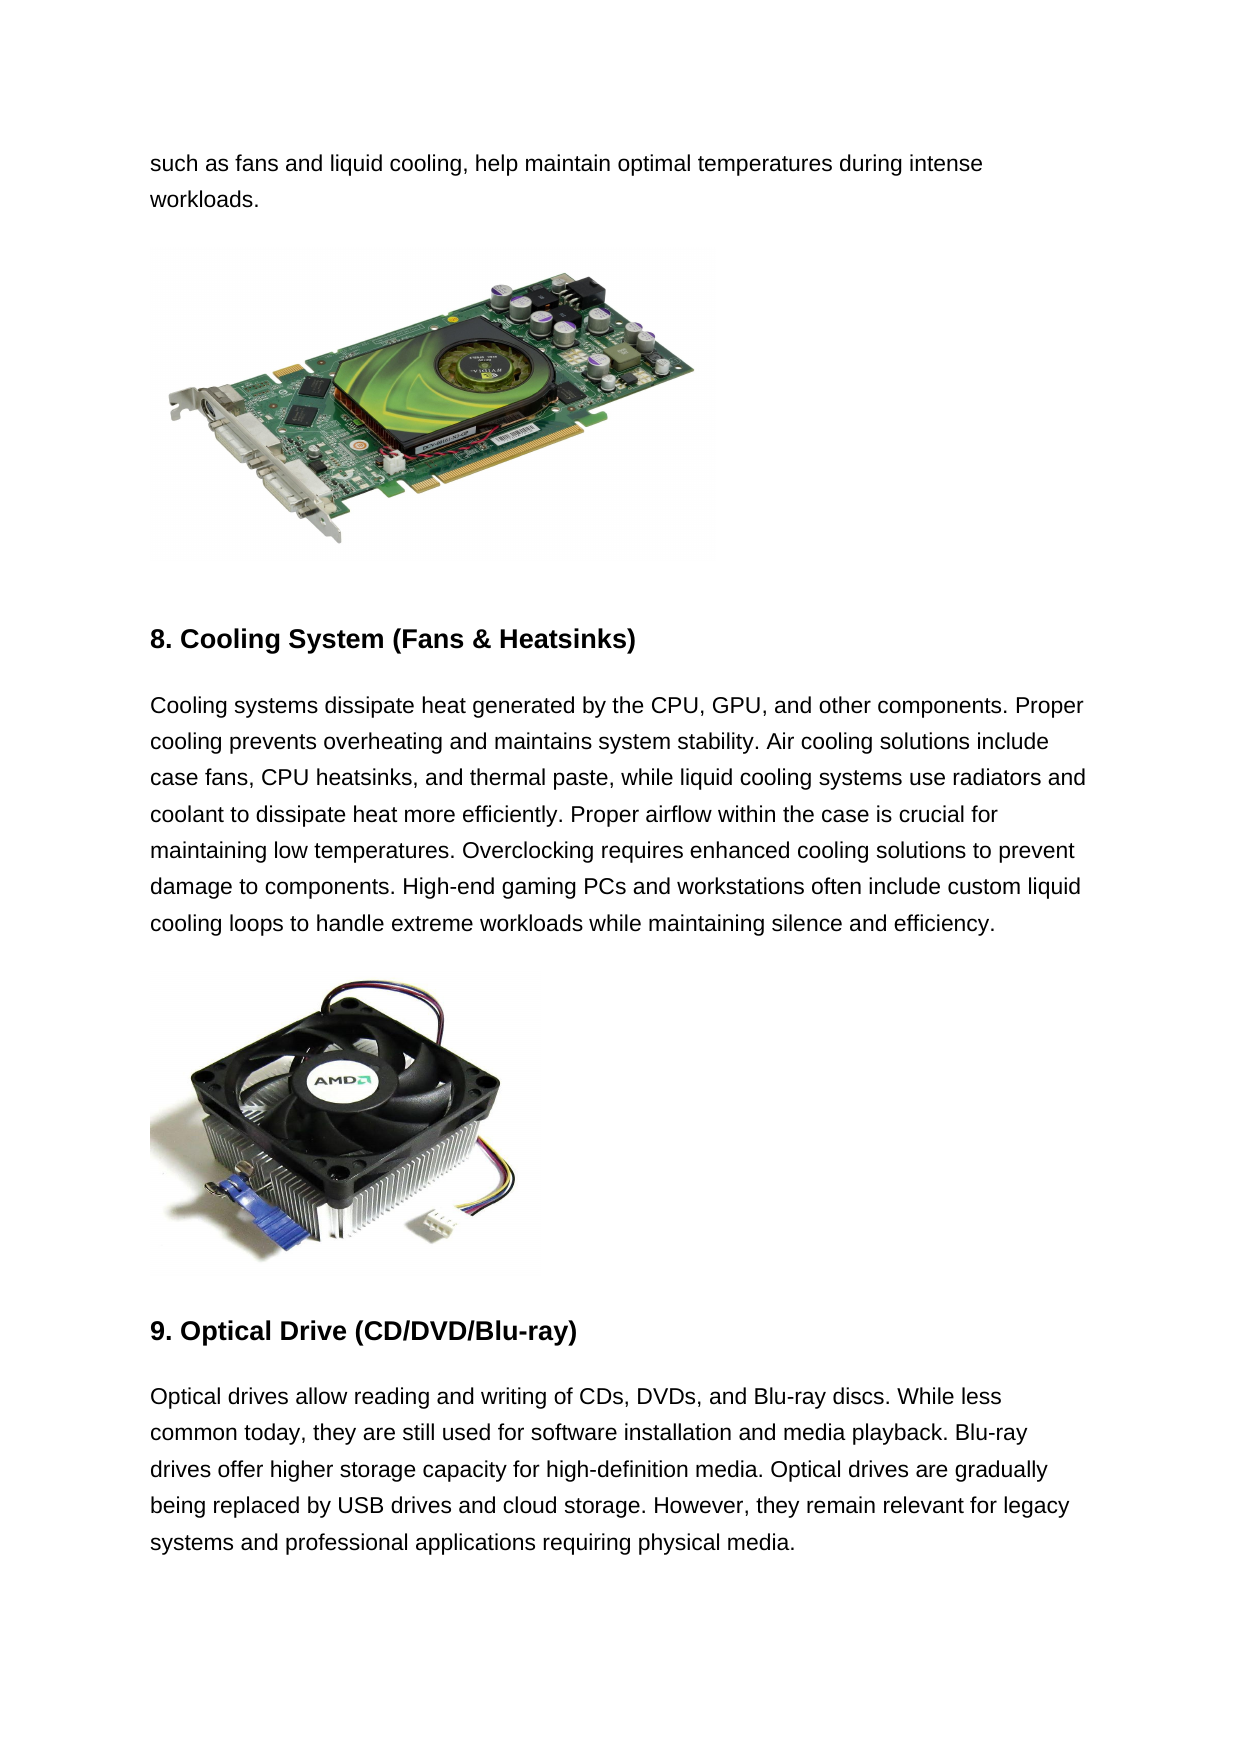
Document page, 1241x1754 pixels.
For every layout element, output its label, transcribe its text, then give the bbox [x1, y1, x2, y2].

subtitle 8. Cooling System (Fans & Heatsinks) [150, 623, 1090, 655]
picture [150, 971, 542, 1276]
picture [150, 247, 717, 561]
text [150, 150, 1090, 213]
subtitle 9. Optical Drive (CD/DVD/Blu-ray) [150, 1315, 1090, 1346]
text Cooling systems dissipate heat generated by the CPU, GPU, and other components. Proper cooling prevents overheating and maintains system stability. Air cooling solutions include case fans, CPU heatsinks, and thermal paste, while liquid cooling systems use radiators and coolant to dissipate heat more efficiently. Proper airflow within the case is crucial for maintaining low temperatures. Overclocking requires enhanced cooling solutions to prevent damage to components. High-end gaming PCs and workstations often include custom liquid cooling loops to handle extreme workloads while maintaining silence and efficiency. [150, 692, 1090, 936]
text Optical drives allow reading and writing of CDs, DVDs, and Blu-ray discs. While less common today, they are still used for software installation and media playback. Blu-ray drives offer higher storage capacity for high-definition media. Optical drives are gradually being replaced by USB drives and cloud storage. However, they remain relevant for legacy systems and professional applications requiring physical media. [150, 1383, 1090, 1555]
